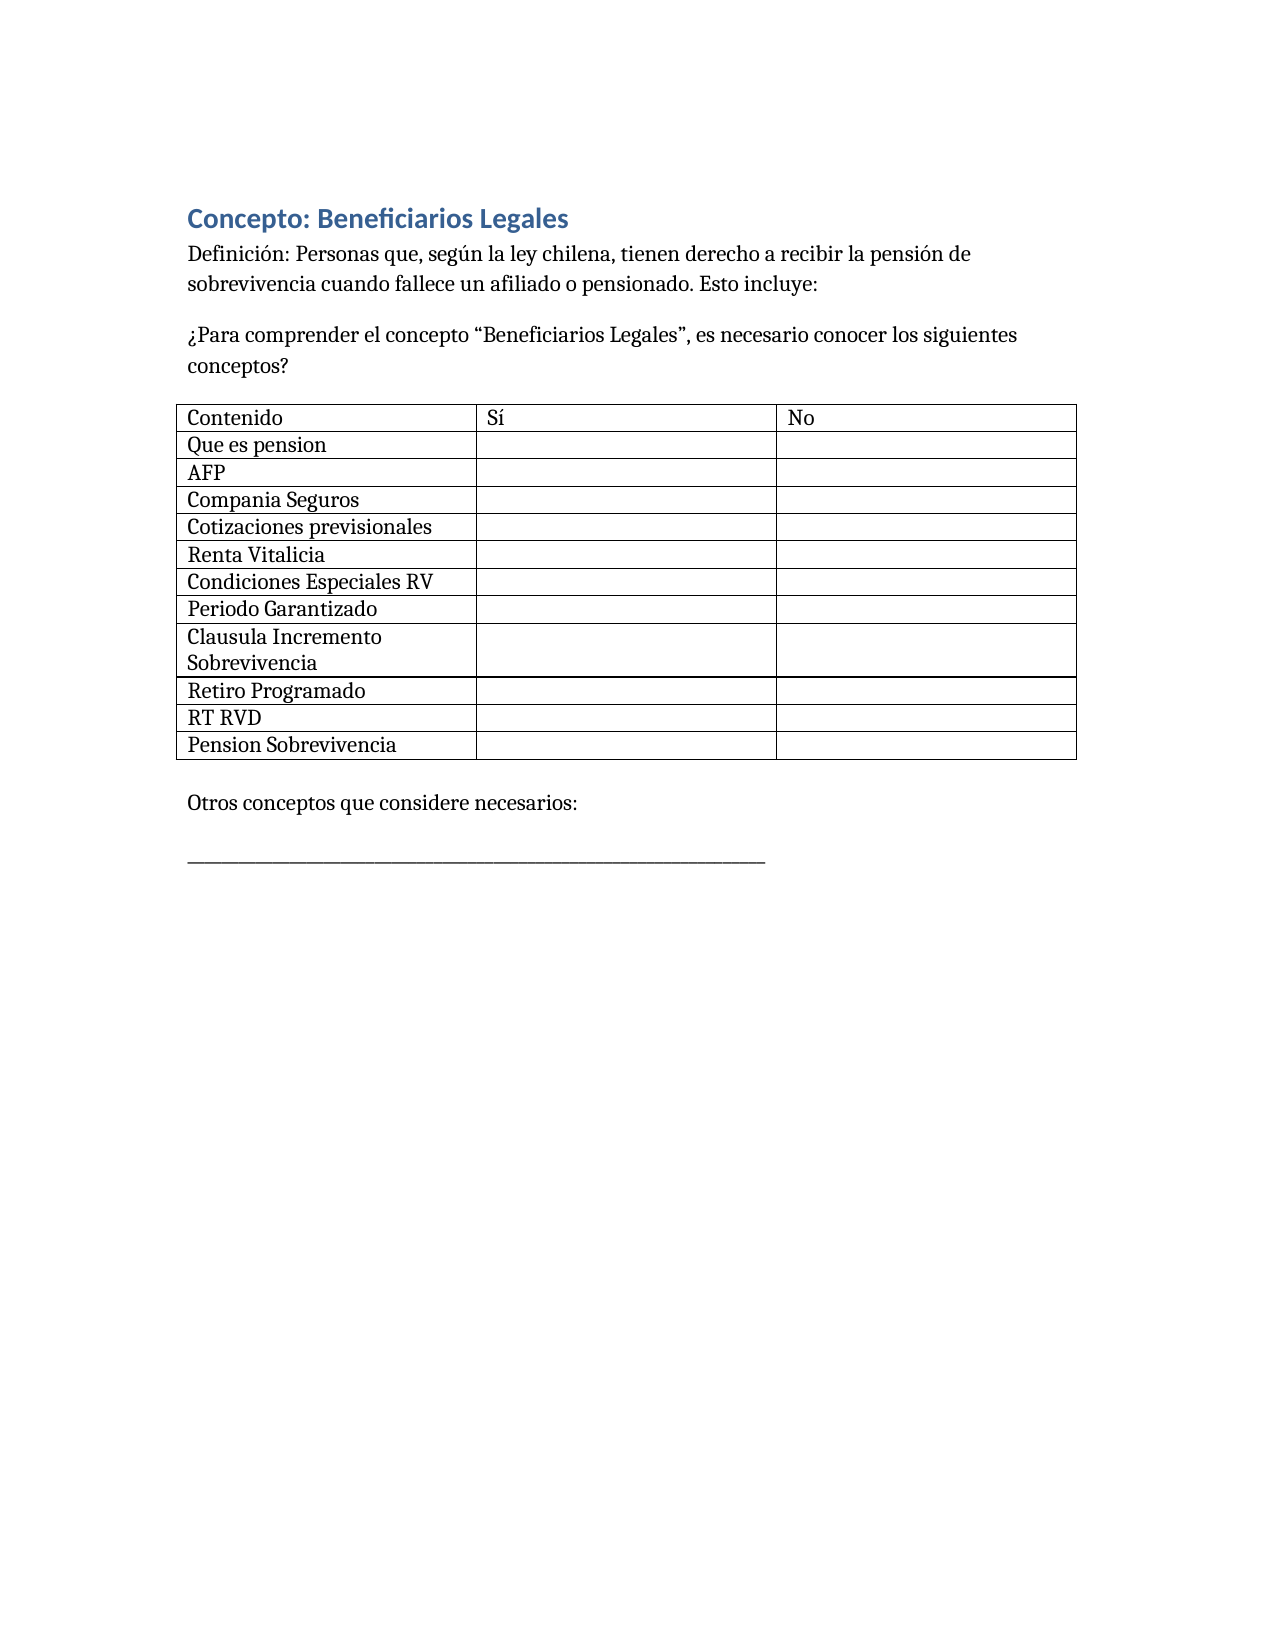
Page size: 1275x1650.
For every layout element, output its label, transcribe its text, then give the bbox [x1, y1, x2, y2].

table_cell [777, 432, 1076, 458]
table_header Sí [477, 405, 776, 431]
table_cell [477, 432, 776, 458]
table_cell [777, 514, 1076, 540]
table_cell Cotizaciones previsionales [177, 514, 476, 540]
table_cell [777, 732, 1076, 758]
text Otros conceptos que considere necesarios: [187, 759, 1087, 816]
table_cell [777, 487, 1076, 513]
table_cell RT RVD [177, 705, 476, 731]
table_cell [777, 569, 1076, 595]
table_cell [777, 596, 1076, 623]
table_cell [477, 732, 776, 758]
table_cell Compania Seguros [177, 487, 476, 513]
table_header Contenido [177, 405, 476, 431]
table_cell [777, 705, 1076, 731]
table_cell [477, 514, 776, 540]
table_header No [777, 405, 1076, 431]
table_cell [477, 487, 776, 513]
table_cell [477, 596, 776, 623]
table_cell [777, 624, 1076, 676]
table_cell [777, 541, 1076, 568]
table_cell [477, 541, 776, 568]
text Definición: Personas que, según la ley chilena, tienen derecho a recibir la pensión de sobrevivencia cuando fallece un afiliado o pensionado. Esto incluye: [187, 241, 1087, 297]
table_cell Que es pension [177, 432, 476, 458]
text ____________________________________________________________________ [187, 841, 1087, 867]
table_cell [477, 705, 776, 731]
table_cell [777, 678, 1076, 704]
table_cell Retiro Programado [177, 678, 476, 704]
table_cell [777, 459, 1076, 486]
table_cell [477, 678, 776, 704]
table_cell [477, 459, 776, 486]
table_cell [477, 569, 776, 595]
text ¿Para comprender el concepto “Beneficiarios Legales”, es necesario conocer los siguientes conceptos? [187, 322, 1087, 379]
table_cell [477, 624, 776, 676]
table_cell Periodo Garantizado [177, 596, 476, 623]
table_cell Condiciones Especiales RV [177, 569, 476, 595]
table_cell Renta Vitalicia [177, 541, 476, 568]
table_cell Pension Sobrevivencia [177, 732, 476, 758]
table_cell Clausula Incremento Sobrevivencia [177, 624, 476, 676]
subtitle Concepto: Beneficiarios Legales [187, 200, 1087, 236]
table_cell AFP [177, 459, 476, 486]
